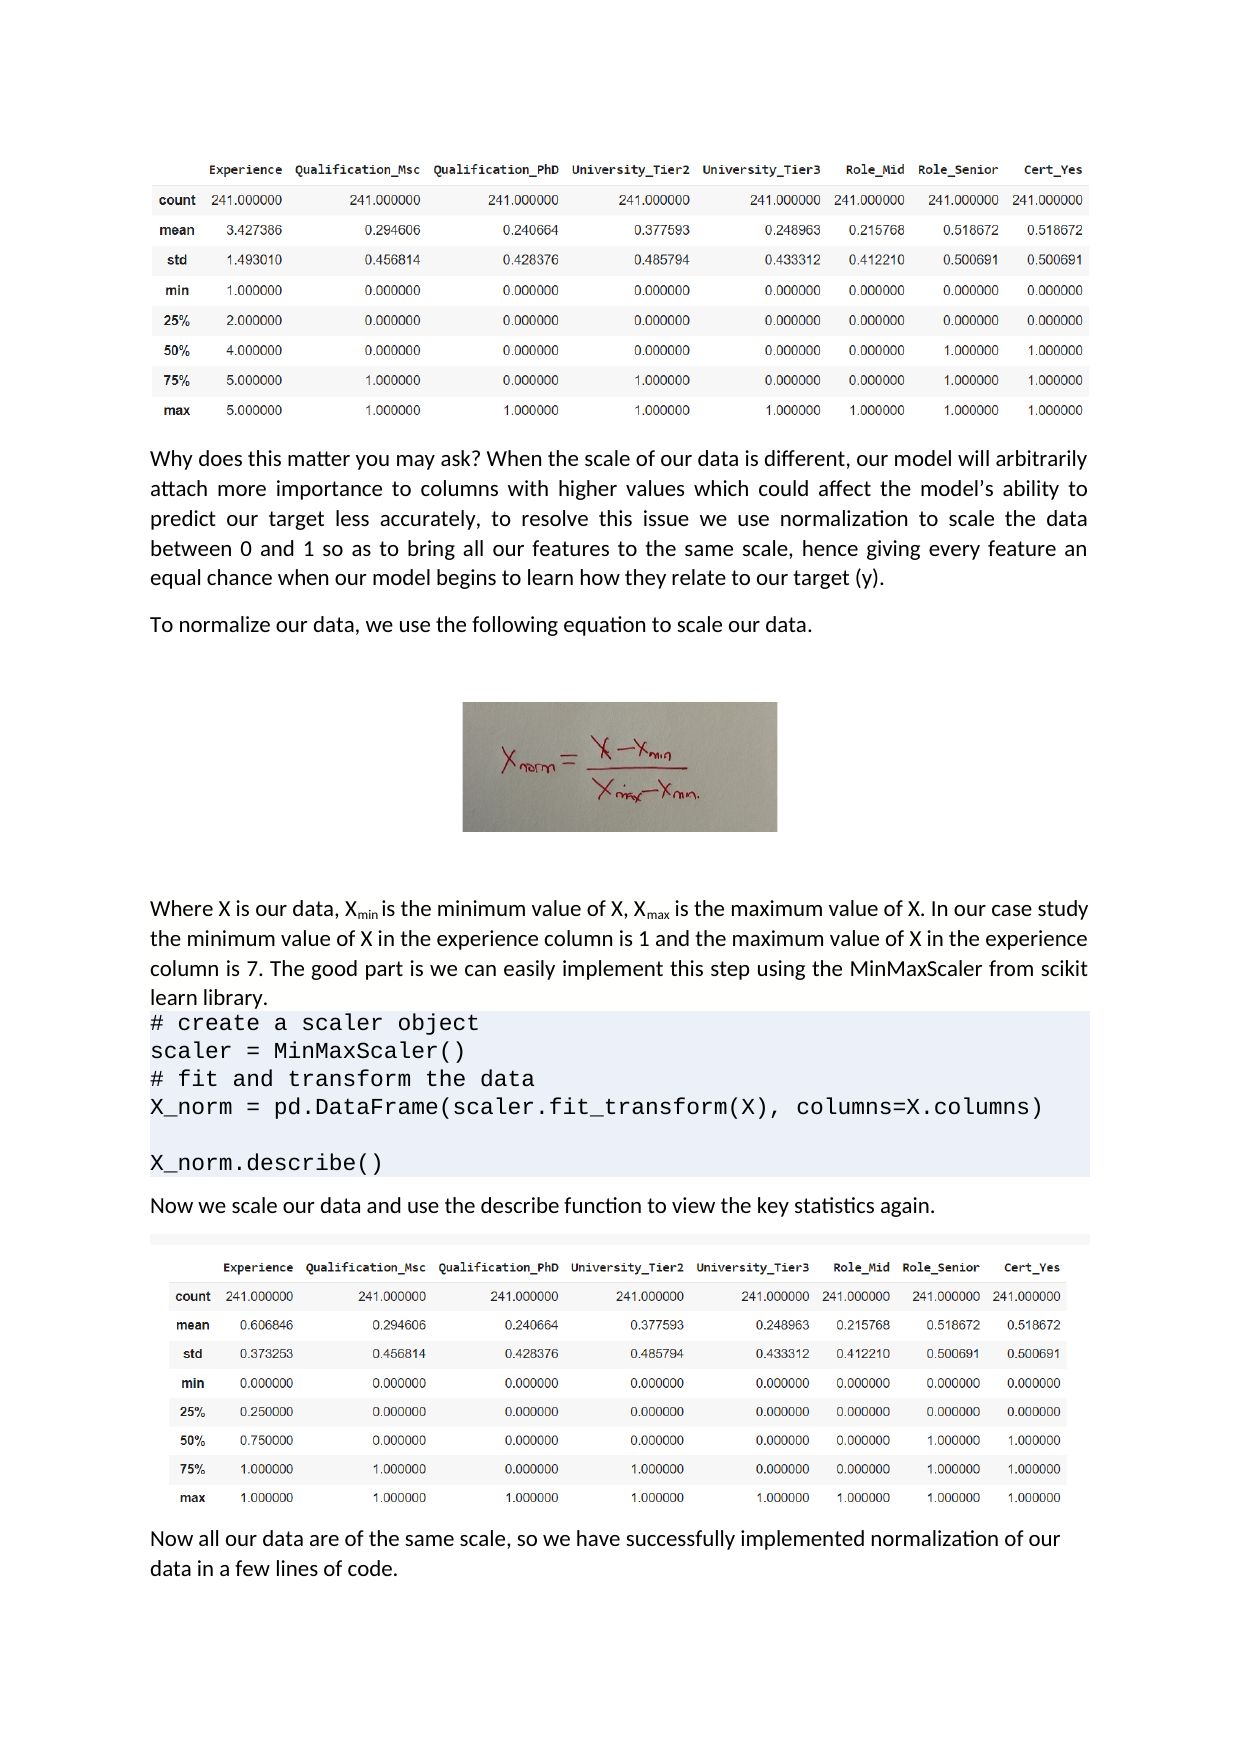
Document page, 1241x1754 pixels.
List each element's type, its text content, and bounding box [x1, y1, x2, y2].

text # fit and transform the data [150, 1067, 1090, 1093]
text Why does this matter you may ask? When the scale of our data is different, our model will arbitrarily attach more importance to columns with higher values which could affect the model’s ability to predict our target less accurately, to resolve this issue we use normalization to scale the data between 0 and 1 so as to bring all our features to the same scale, hence giving every feature an equal chance when our model begins to learn how they relate to our target (y). [150, 444, 1090, 591]
text Where X is our data, Xmin is the minimum value of X, Xmax is the maximum value of X. In our case study the minimum value of X in the experience column is 1 and the maximum value of X in the experience column is 7. The good part is we can easily implement this step using the MinMaxScaler from scikit learn library. [150, 893, 1090, 1011]
text scaler = MinMaxScaler() [150, 1039, 1090, 1065]
text X_norm.describe() [150, 1151, 1090, 1177]
picture [462, 702, 778, 832]
text # create a scaler object [150, 1011, 1090, 1037]
text To normalize our data, we use the following equation to scale our data. [150, 610, 1090, 638]
picture [150, 1234, 1091, 1510]
text Now we scale our data and use the describe function to view the key statistics again. [150, 1191, 1090, 1219]
text X_norm = pd.DataFrame(scaler.fit_transform(X), columns=X.columns) [150, 1095, 1090, 1121]
picture [150, 150, 1091, 427]
text Now all our data are of the same scale, so we have successfully implemented normalization of our data in a few lines of code. [150, 1524, 1090, 1583]
